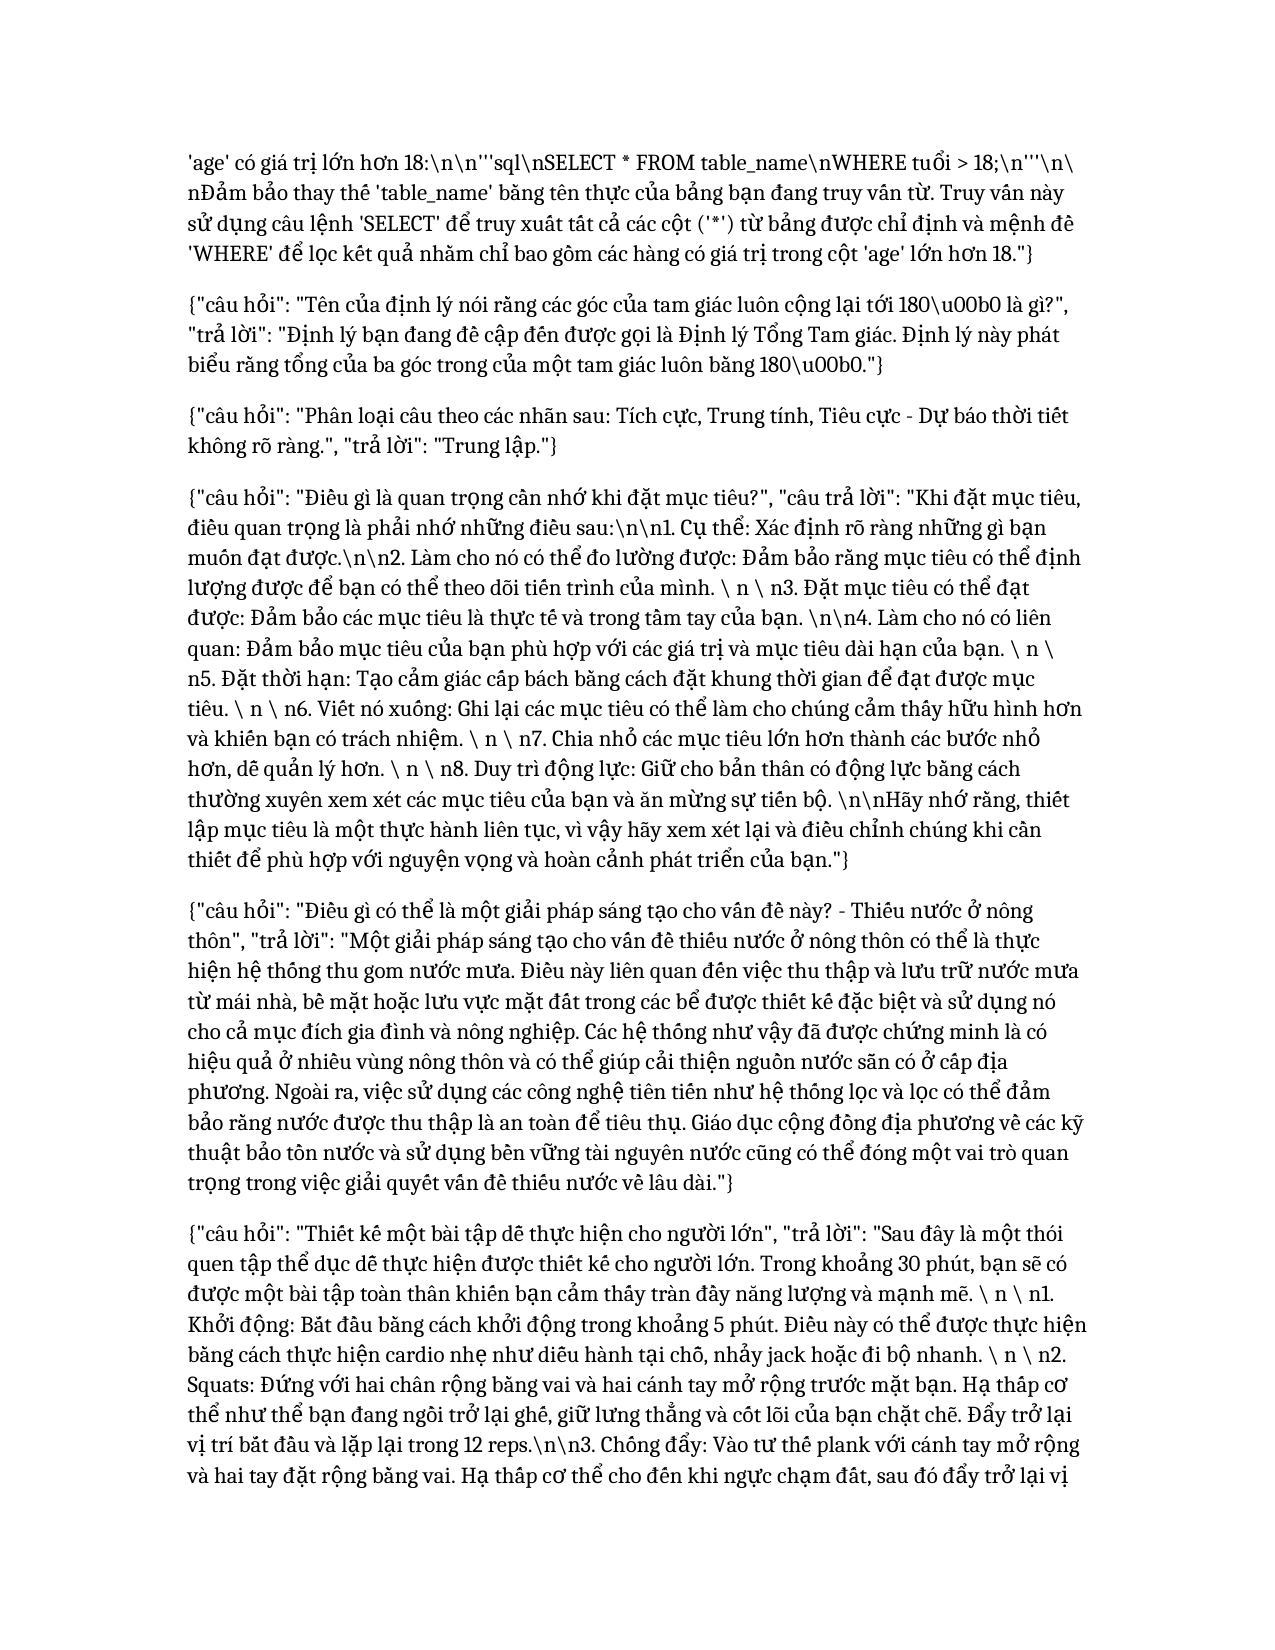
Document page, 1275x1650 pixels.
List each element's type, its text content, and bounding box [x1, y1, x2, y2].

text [187, 1221, 1087, 1489]
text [187, 150, 1087, 267]
text {"câu hỏi": "Tên của định lý nói rằng các góc của tam giác luôn cộng lại tới 180\u00b0 là gì?", "trả lời": "Định lý bạn đang đề cập đến được gọi là Định lý Tổng Tam giác. Định lý này phát biểu rằng tổng của ba góc trong của một tam giác luôn bằng 180\u00b0."} [187, 292, 1087, 378]
text {"câu hỏi": "Phân loại câu theo các nhãn sau: Tích cực, Trung tính, Tiêu cực - Dự báo thời tiết không rõ ràng.", "trả lời": "Trung lập."} [187, 403, 1087, 460]
text {"câu hỏi": "Điều gì có thể là một giải pháp sáng tạo cho vấn đề này? - Thiếu nước ở nông thôn", "trả lời": "Một giải pháp sáng tạo cho vấn đề thiếu nước ở nông thôn có thể là thực hiện hệ thống thu gom nước mưa. Điều này liên quan đến việc thu thập và lưu trữ nước mưa từ mái nhà, bề mặt hoặc lưu vực mặt đất trong các bể được thiết kế đặc biệt và sử dụng nó cho cả mục đích gia đình và nông nghiệp. Các hệ thống như vậy đã được chứng minh là có hiệu quả ở nhiều vùng nông thôn và có thể giúp cải thiện nguồn nước sẵn có ở cấp địa phương. Ngoài ra, việc sử dụng các công nghệ tiên tiến như hệ thống lọc và lọc có thể đảm bảo rằng nước được thu thập là an toàn để tiêu thụ. Giáo dục cộng đồng địa phương về các kỹ thuật bảo tồn nước và sử dụng bền vững tài nguyên nước cũng có thể đóng một vai trò quan trọng trong việc giải quyết vấn đề thiếu nước về lâu dài."} [187, 898, 1087, 1196]
text {"câu hỏi": "Điều gì là quan trọng cần nhớ khi đặt mục tiêu?", "câu trả lời": "Khi đặt mục tiêu, điều quan trọng là phải nhớ những điều sau:\n\n1. Cụ thể: Xác định rõ ràng những gì bạn muốn đạt được.\n\n2. Làm cho nó có thể đo lường được: Đảm bảo rằng mục tiêu có thể định lượng được để bạn có thể theo dõi tiến trình của mình. \ n \ n3. Đặt mục tiêu có thể đạt được: Đảm bảo các mục tiêu là thực tế và trong tầm tay của bạn. \n\n4. Làm cho nó có liên quan: Đảm bảo mục tiêu của bạn phù hợp với các giá trị và mục tiêu dài hạn của bạn. \ n \ n5. Đặt thời hạn: Tạo cảm giác cấp bách bằng cách đặt khung thời gian để đạt được mục tiêu. \ n \ n6. Viết nó xuống: Ghi lại các mục tiêu có thể làm cho chúng cảm thấy hữu hình hơn và khiến bạn có trách nhiệm. \ n \ n7. Chia nhỏ các mục tiêu lớn hơn thành các bước nhỏ hơn, dễ quản lý hơn. \ n \ n8. Duy trì động lực: Giữ cho bản thân có động lực bằng cách thường xuyên xem xét các mục tiêu của bạn và ăn mừng sự tiến bộ. \n\nHãy nhớ rằng, thiết lập mục tiêu là một thực hành liên tục, vì vậy hãy xem xét lại và điều chỉnh chúng khi cần thiết để phù hợp với nguyện vọng và hoàn cảnh phát triển của bạn."} [187, 484, 1087, 873]
